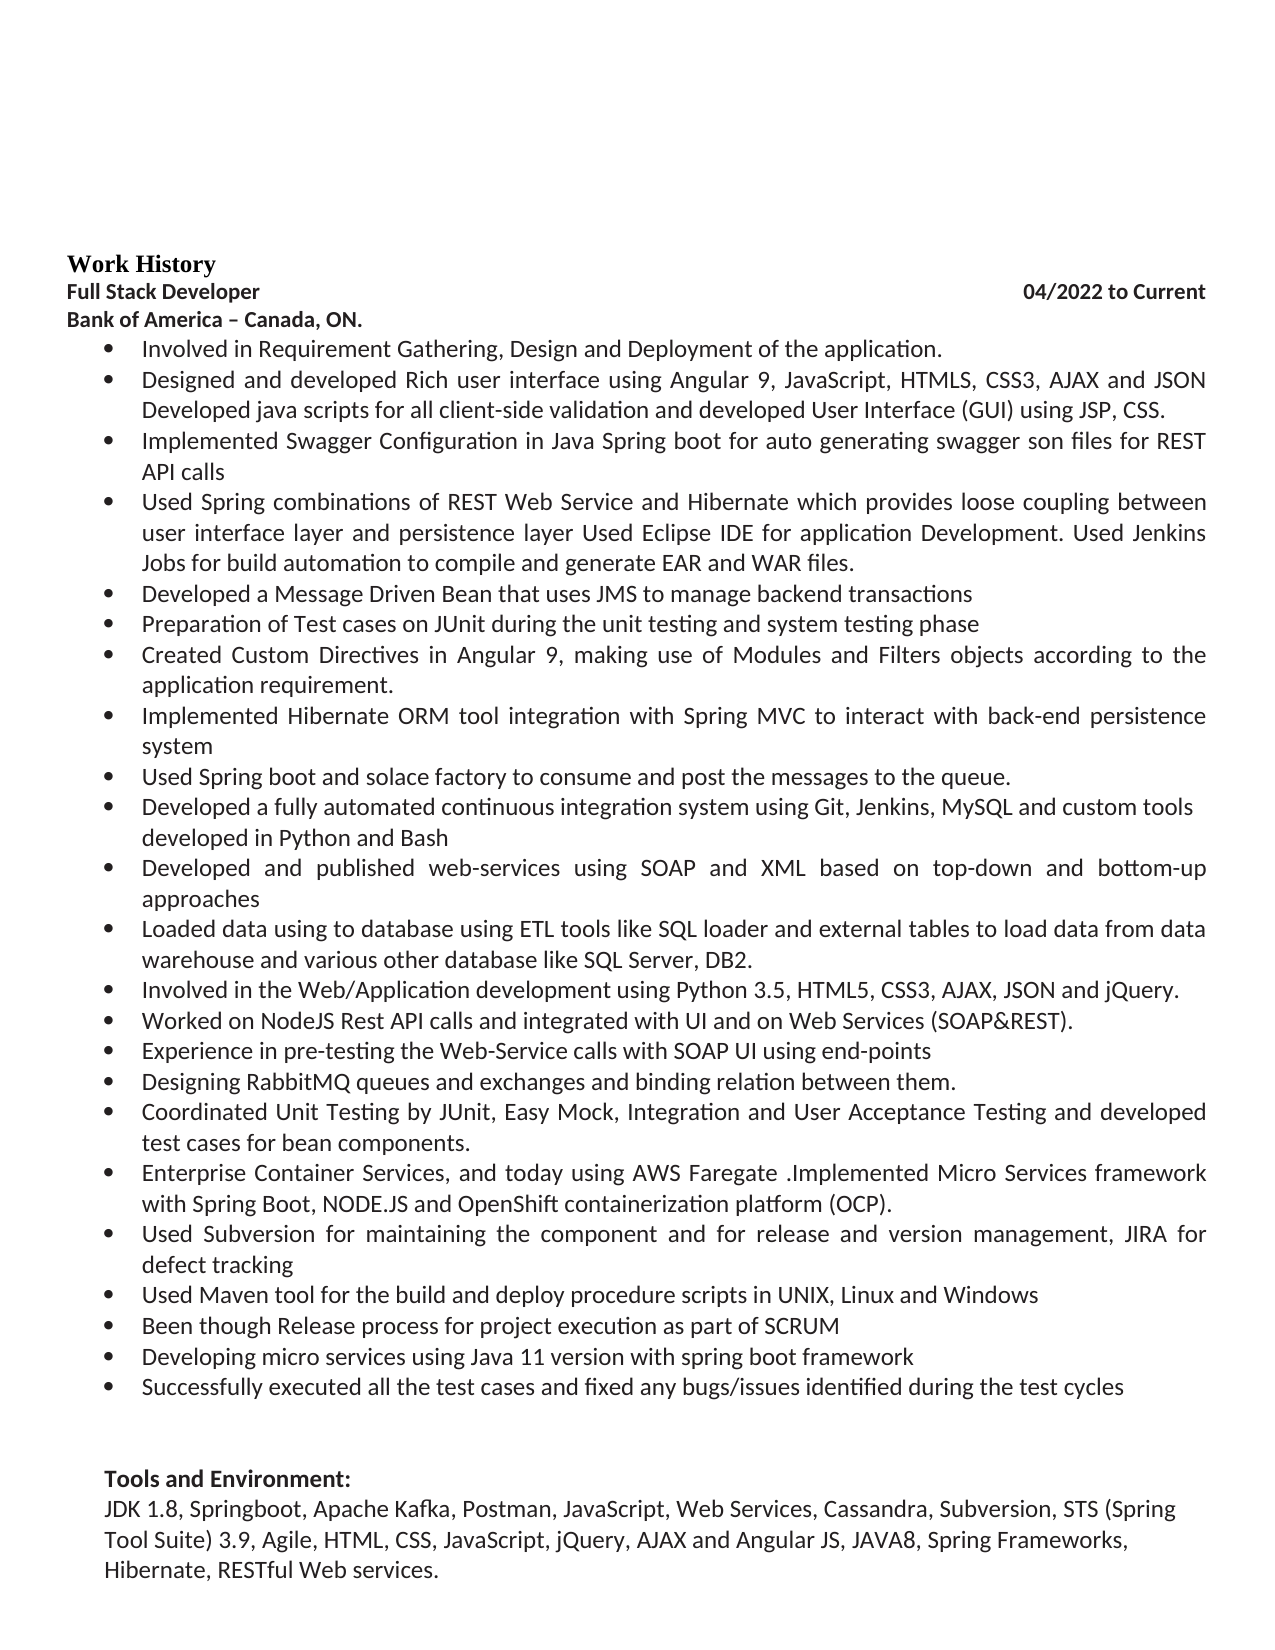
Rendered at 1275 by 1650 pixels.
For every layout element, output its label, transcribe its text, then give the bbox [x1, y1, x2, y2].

text Full Stack Developer 04/2022 to Current [67, 277, 1208, 306]
list Created Custom Directives in Angular 9, making use of Modules and Filters objects according to the application requirement. [100, 639, 1208, 700]
list Developed and published web-services using SOAP and XML based on top-down and bottom-up approaches [100, 852, 1208, 913]
text Work History [67, 249, 1208, 277]
text Bank of America – Canada, ON. [67, 306, 1208, 333]
list Used Spring boot and solace factory to consume and post the messages to the queue. [100, 761, 1208, 791]
list Enterprise Container Services, and today using AWS Faregate .Implemented Micro Services framework with Spring Boot, NODE.JS and OpenShift containerization platform (OCP). [100, 1158, 1208, 1219]
list Been though Release process for project execution as part of SCRUM [100, 1310, 1208, 1341]
list Developed a Message Driven Bean that uses JMS to manage backend transactions [100, 578, 1208, 608]
list Involved in the Web/Application development using Python 3.5, HTML5, CSS3, AJAX, JSON and jQuery. [100, 974, 1208, 1005]
list Developing micro services using Java 11 version with spring boot framework [100, 1341, 1208, 1371]
text JDK 1.8, Springboot, Apache Kafka, Postman, JavaScript, Web Services, Cassandra, Subversion, STS (Spring [67, 1493, 1208, 1524]
list Preparation of Test cases on JUnit during the unit testing and system testing phase [100, 608, 1208, 639]
text Tools and Environment: [67, 1463, 1208, 1493]
list Designing RabbitMQ queues and exchanges and binding relation between them. [100, 1066, 1208, 1097]
list Used Spring combinations of REST Web Service and Hibernate which provides loose coupling between user interface layer and persistence layer Used Eclipse IDE for application Development. Used Jenkins Jobs for build automation to compile and generate EAR and WAR files. [100, 486, 1208, 578]
list Developed a fully automated continuous integration system using Git, Jenkins, MySQL and custom tools developed in Python and Bash [100, 791, 1208, 852]
list Involved in Requirement Gathering, Design and Deployment of the application. [100, 333, 1208, 364]
text Tool Suite) 3.9, Agile, HTML, CSS, JavaScript, jQuery, AJAX and Angular JS, JAVA8, Spring Frameworks, [67, 1524, 1208, 1554]
list Implemented Hibernate ORM tool integration with Spring MVC to interact with back-end persistence system [100, 700, 1208, 761]
list Successfully executed all the test cases and fixed any bugs/issues identified during the test cycles [100, 1371, 1208, 1402]
list Experience in pre-testing the Web-Service calls with SOAP UI using end-points [100, 1036, 1208, 1066]
list Coordinated Unit Testing by JUnit, Easy Mock, Integration and User Acceptance Testing and developed test cases for bean components. [100, 1097, 1208, 1158]
list Worked on NodeJS Rest API calls and integrated with UI and on Web Services (SOAP&REST). [100, 1005, 1208, 1036]
list Loaded data using to database using ETL tools like SQL loader and external tables to load data from data warehouse and various other database like SQL Server, DB2. [100, 913, 1208, 974]
text Hibernate, RESTful Web services. [67, 1554, 1208, 1585]
list Used Maven tool for the build and deploy procedure scripts in UNIX, Linux and Windows [100, 1280, 1208, 1310]
list Used Subversion for maintaining the component and for release and version management, JIRA for defect tracking [100, 1219, 1208, 1280]
list Implemented Swagger Configuration in Java Spring boot for auto generating swagger son files for REST API calls [100, 425, 1208, 486]
list Designed and developed Rich user interface using Angular 9, JavaScript, HTMLS, CSS3, AJAX and JSON Developed java scripts for all client-side validation and developed User Interface (GUI) using JSP, CSS. [100, 364, 1208, 425]
